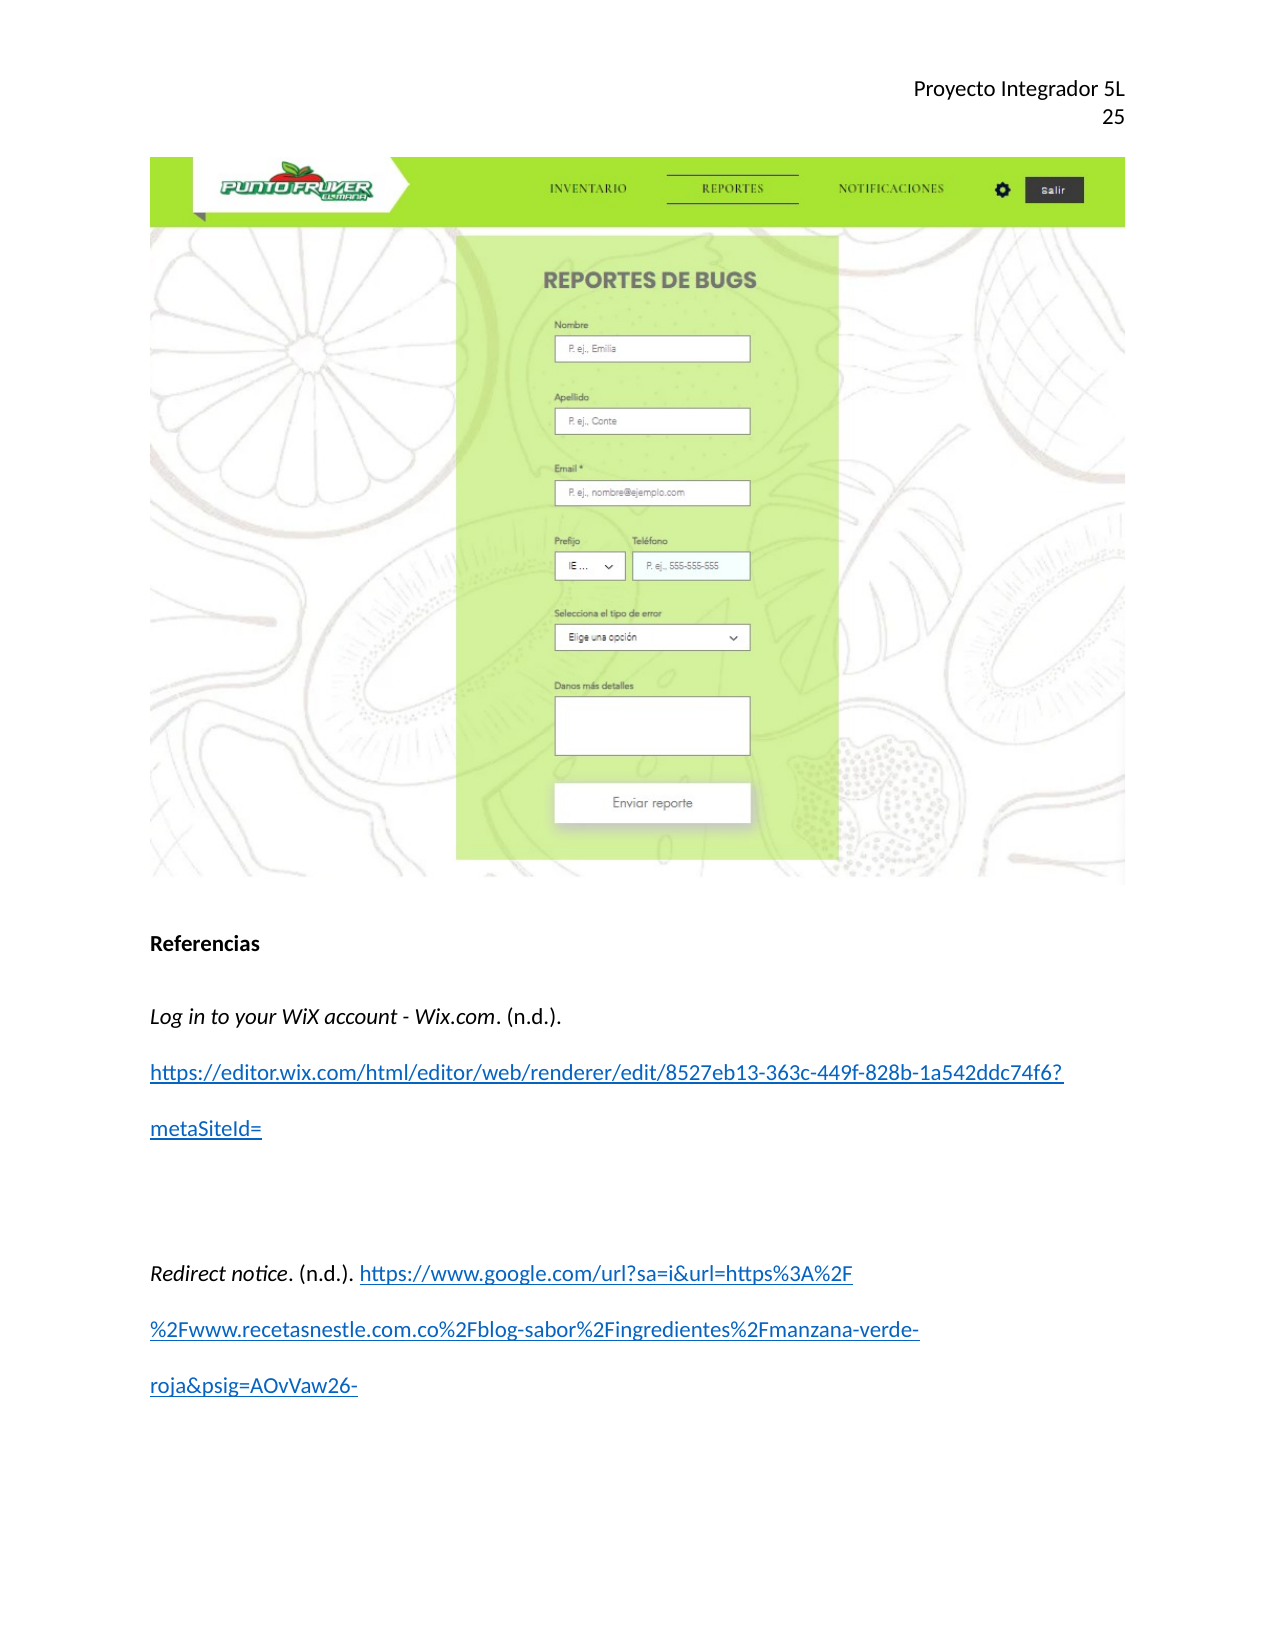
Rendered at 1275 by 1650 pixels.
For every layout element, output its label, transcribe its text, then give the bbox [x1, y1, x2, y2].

text Referencias [150, 929, 1125, 957]
text Log in to your WiX account - Wix.com. (n.d.). https://editor.wix.com/html/editor/web/renderer/edit/8527eb13-363c-449f-828b-1a542ddc74f6?metaSiteId= [150, 1002, 1125, 1142]
text Redirect notice. (n.d.). https://www.google.com/url?sa=i&url=https%3A%2F%2Fwww.recetasnestle.com.co%2Fblog-sabor%2Fingredientes%2Fmanzana-verde-roja&psig=AOvVaw26- [150, 1259, 1125, 1400]
